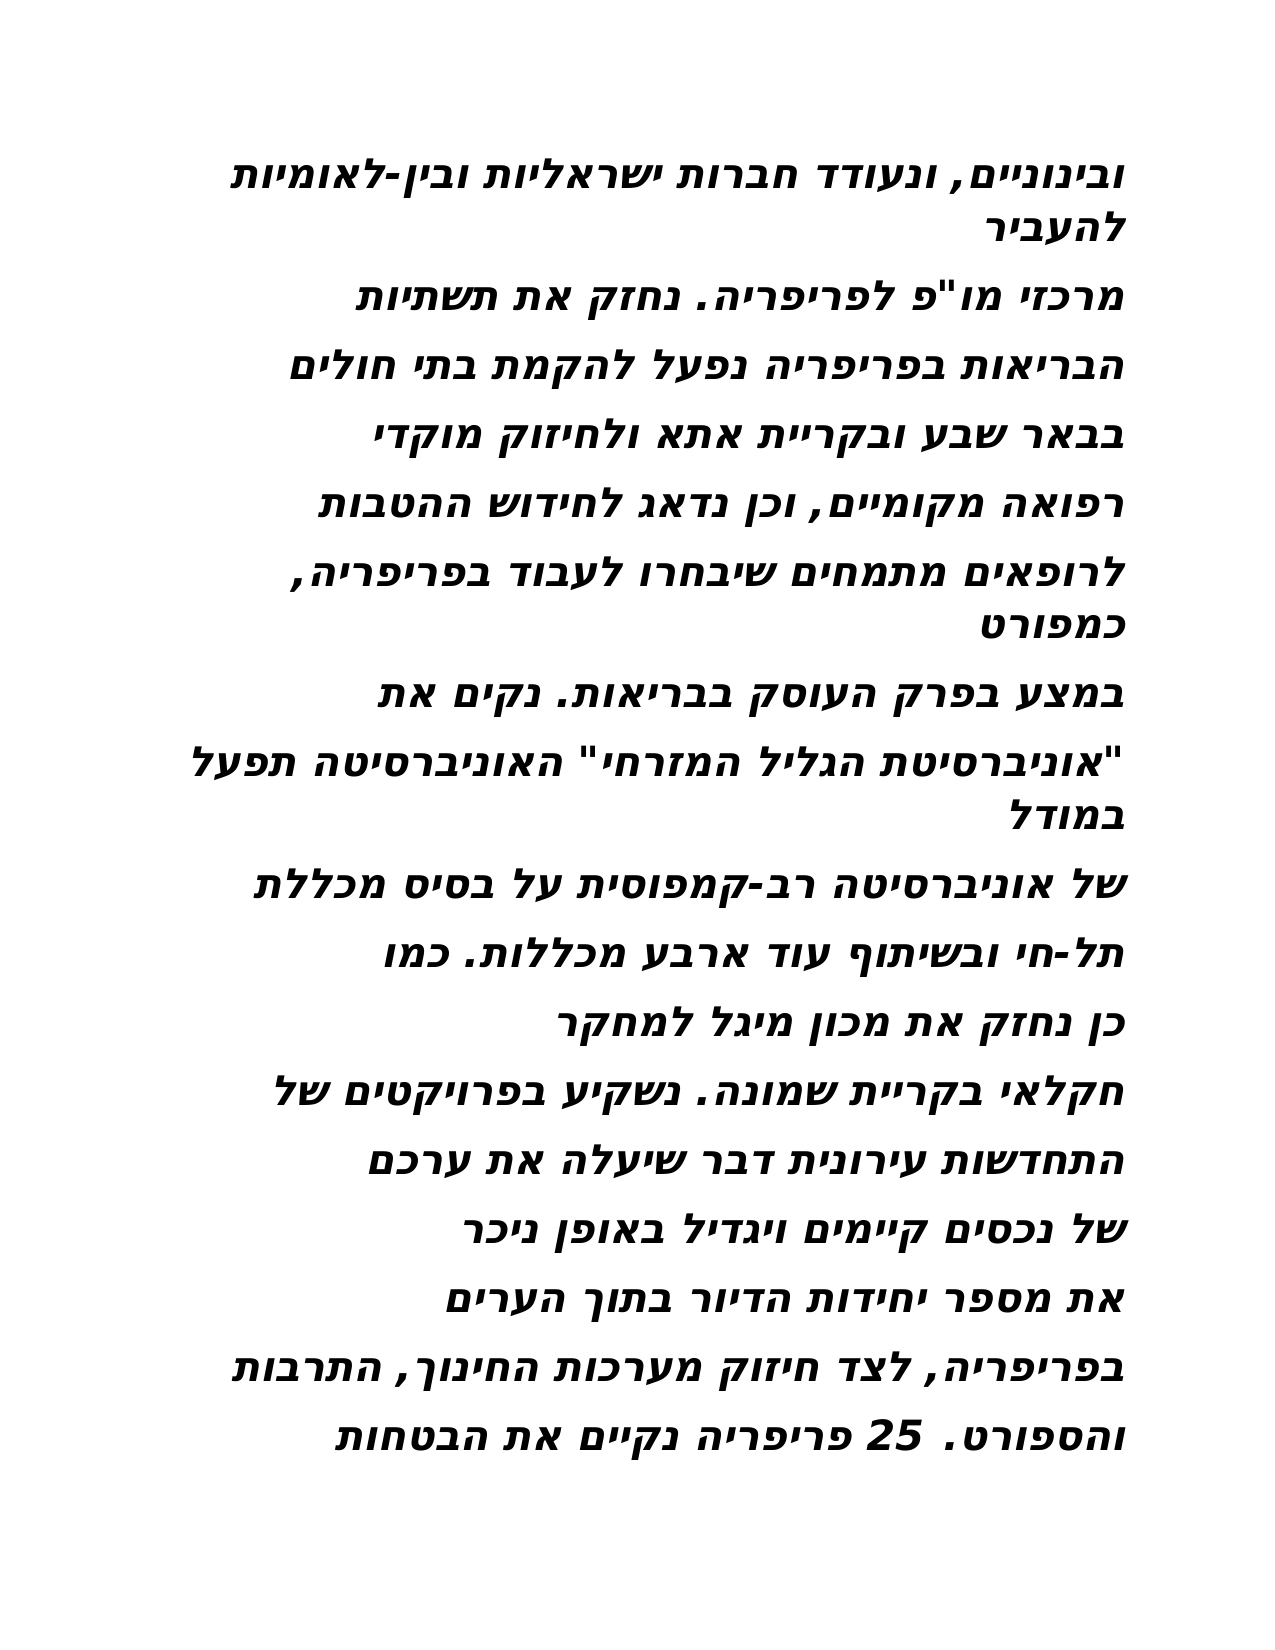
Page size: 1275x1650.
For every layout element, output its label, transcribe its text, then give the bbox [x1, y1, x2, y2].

text של נכסים קיימים ויגדיל באופן ניכר [150, 1205, 1125, 1253]
text כן נחזק את מכון מיגל למחקר [150, 998, 1125, 1046]
text תל-חי ובשיתוף עוד ארבע מכללות. כמו [150, 929, 1125, 977]
text של אוניברסיטה רב-קמפוסית על בסיס מכללת [150, 860, 1125, 908]
text "אוניברסיטת הגליל המזרחי" האוניברסיטה תפעל במודל [150, 738, 1125, 839]
text רפואה מקומיים, וכן נדאג לחידוש ההטבות [150, 479, 1125, 527]
text והספורט. 25 פריפריה נקיים את הבטחות [150, 1412, 1125, 1461]
text התחדשות עירונית דבר שיעלה את ערכם [150, 1136, 1125, 1184]
text מרכזי מו"פ לפריפריה. נחזק את תשתיות [150, 271, 1125, 320]
text חקלאי בקריית שמונה. נשקיע בפרויקטים של [150, 1067, 1125, 1115]
text הבריאות בפריפריה נפעל להקמת בתי חולים [150, 341, 1125, 389]
text בבאר שבע ובקריית אתא ולחיזוק מוקדי [150, 409, 1125, 458]
text במצע בפרק העוסק בבריאות. נקים את [150, 669, 1125, 718]
text לרופאים מתמחים שיבחרו לעבוד בפריפריה, כמפורט [150, 548, 1125, 649]
text ובינוניים, ונעודד חברות ישראליות ובין-לאומיות להעביר [150, 150, 1125, 251]
text את מספר יחידות הדיור בתוך הערים [150, 1274, 1125, 1323]
text בפריפריה, לצד חיזוק מערכות החינוך, התרבות [150, 1343, 1125, 1392]
